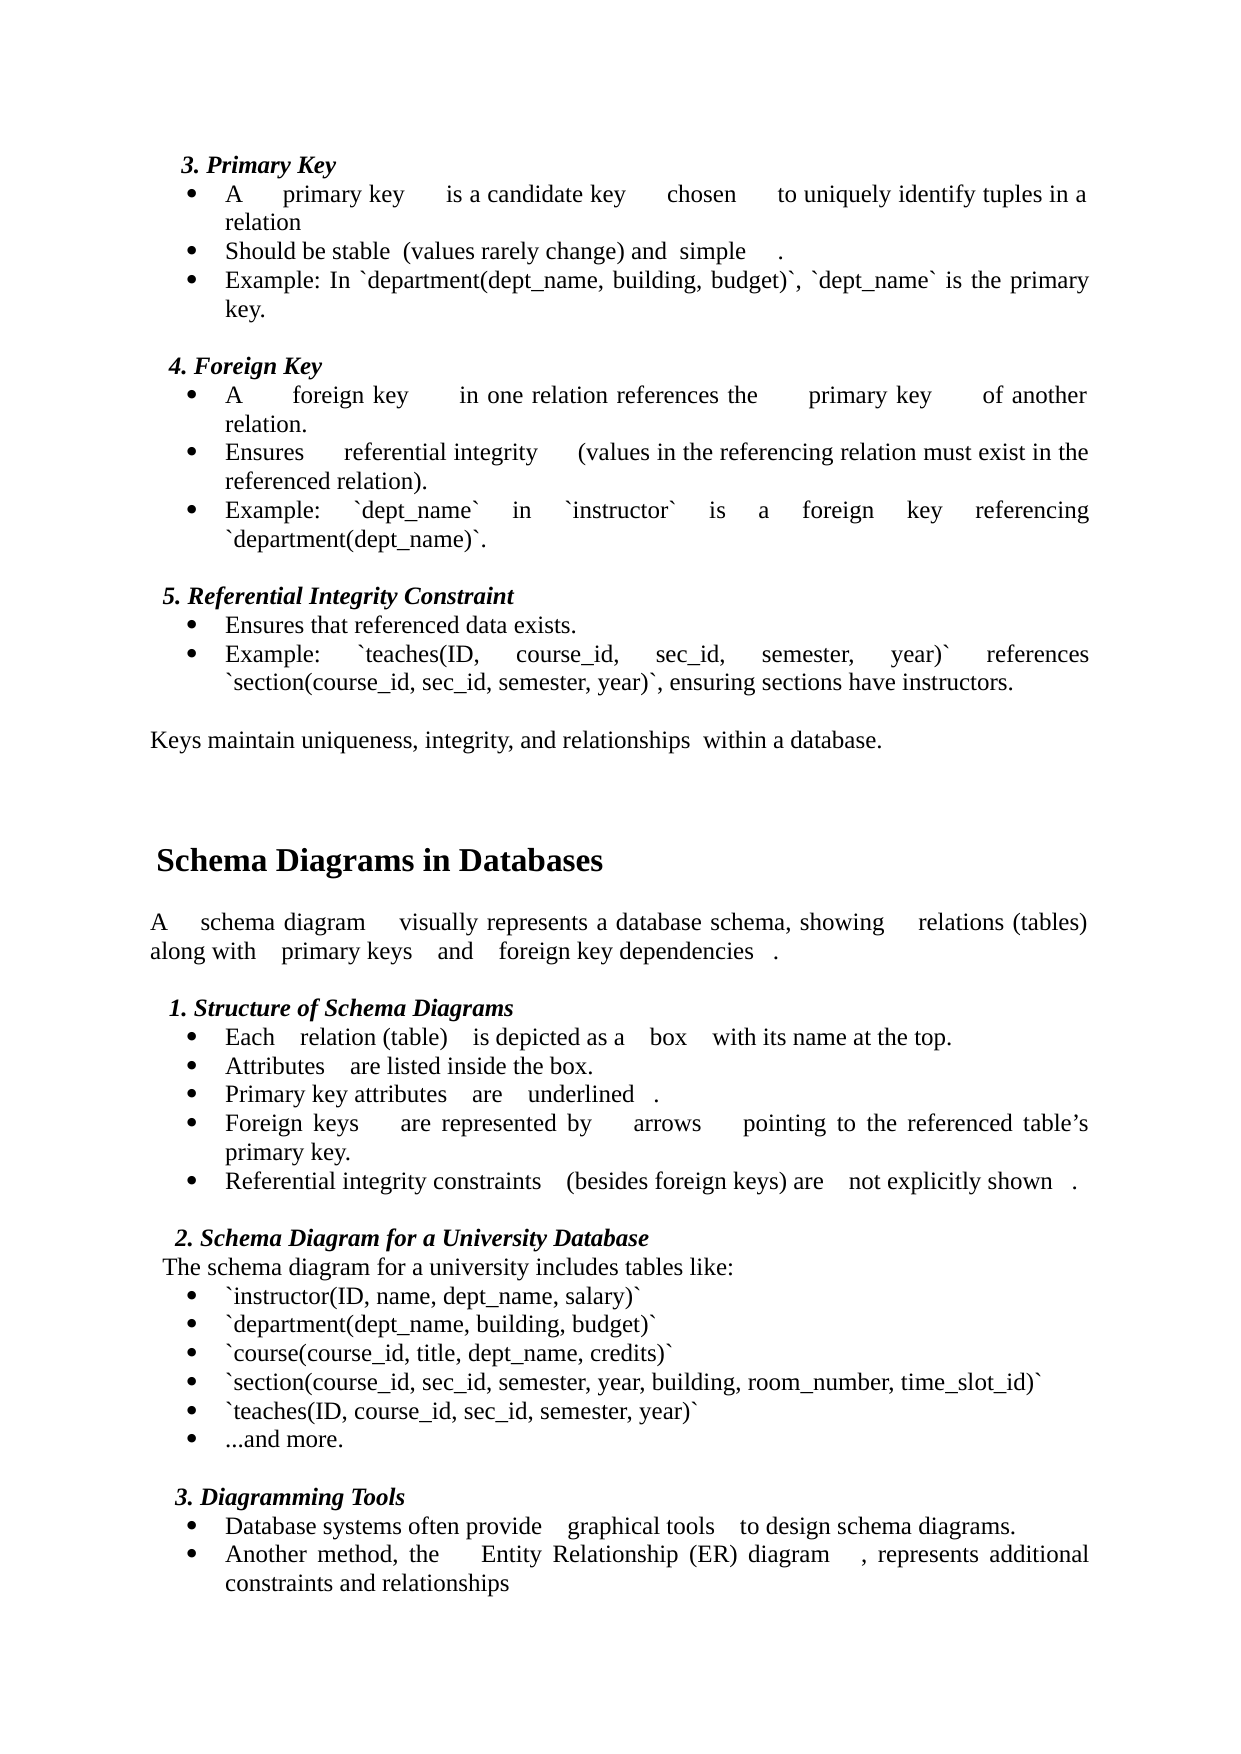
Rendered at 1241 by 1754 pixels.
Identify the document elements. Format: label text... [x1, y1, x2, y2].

text Schema Diagrams in Databases [150, 840, 1090, 878]
list A foreign key in one relation references the primary key of another relation. [187, 380, 1090, 437]
list Attributes are listed inside the box. [187, 1051, 1090, 1079]
list `teaches(ID, course_id, sec_id, semester, year)` [187, 1396, 1090, 1424]
list Example: `teaches(ID, course_id, sec_id, semester, year)` references `section(course_id, sec_id, semester, year)`, ensuring sections have instructors. [187, 639, 1090, 696]
text 2. Schema Diagram for a University Database [150, 1223, 1090, 1252]
text A schema diagram visually represents a database schema, showing relations (tables) along with primary keys and foreign key dependencies . [150, 907, 1090, 964]
text 5. Referential Integrity Constraint [150, 581, 1090, 610]
list `department(dept_name, building, budget)` [187, 1309, 1090, 1338]
text 3. Primary Key [150, 150, 1090, 179]
text 4. Foreign Key [150, 351, 1090, 380]
text 3. Diagramming Tools [150, 1482, 1090, 1511]
list Example: In `department(dept_name, building, budget)`, `dept_name` is the primary key. [187, 265, 1090, 322]
list A primary key is a candidate key chosen to uniquely identify tuples in a relation [187, 179, 1090, 236]
list Example: `dept_name` in `instructor` is a foreign key referencing `department(dept_name)`. [187, 495, 1090, 552]
list `course(course_id, title, dept_name, credits)` [187, 1338, 1090, 1367]
text 1. Structure of Schema Diagrams [150, 993, 1090, 1022]
list Another method, the Entity Relationship (ER) diagram , represents additional constraints and relationships [187, 1539, 1090, 1597]
list Foreign keys are represented by arrows pointing to the referenced table’s primary key. [187, 1108, 1090, 1166]
list Primary key attributes are underlined . [187, 1079, 1090, 1108]
list Should be stable (values rarely change) and simple . [187, 236, 1090, 265]
list `section(course_id, sec_id, semester, year, building, room_number, time_slot_id)` [187, 1367, 1090, 1396]
text Keys maintain uniqueness, integrity, and relationships within a database. [150, 725, 1090, 754]
list Each relation (table) is depicted as a box with its name at the top. [187, 1022, 1090, 1051]
list `instructor(ID, name, dept_name, salary)` [187, 1281, 1090, 1309]
list Database systems often provide graphical tools to design schema diagrams. [187, 1511, 1090, 1539]
list Referential integrity constraints (besides foreign keys) are not explicitly shown . [187, 1166, 1090, 1194]
text The schema diagram for a university includes tables like: [150, 1252, 1090, 1281]
list ...and more. [187, 1424, 1090, 1453]
list Ensures that referenced data exists. [187, 610, 1090, 639]
list Ensures referential integrity (values in the referencing relation must exist in the referenced relation). [187, 437, 1090, 495]
